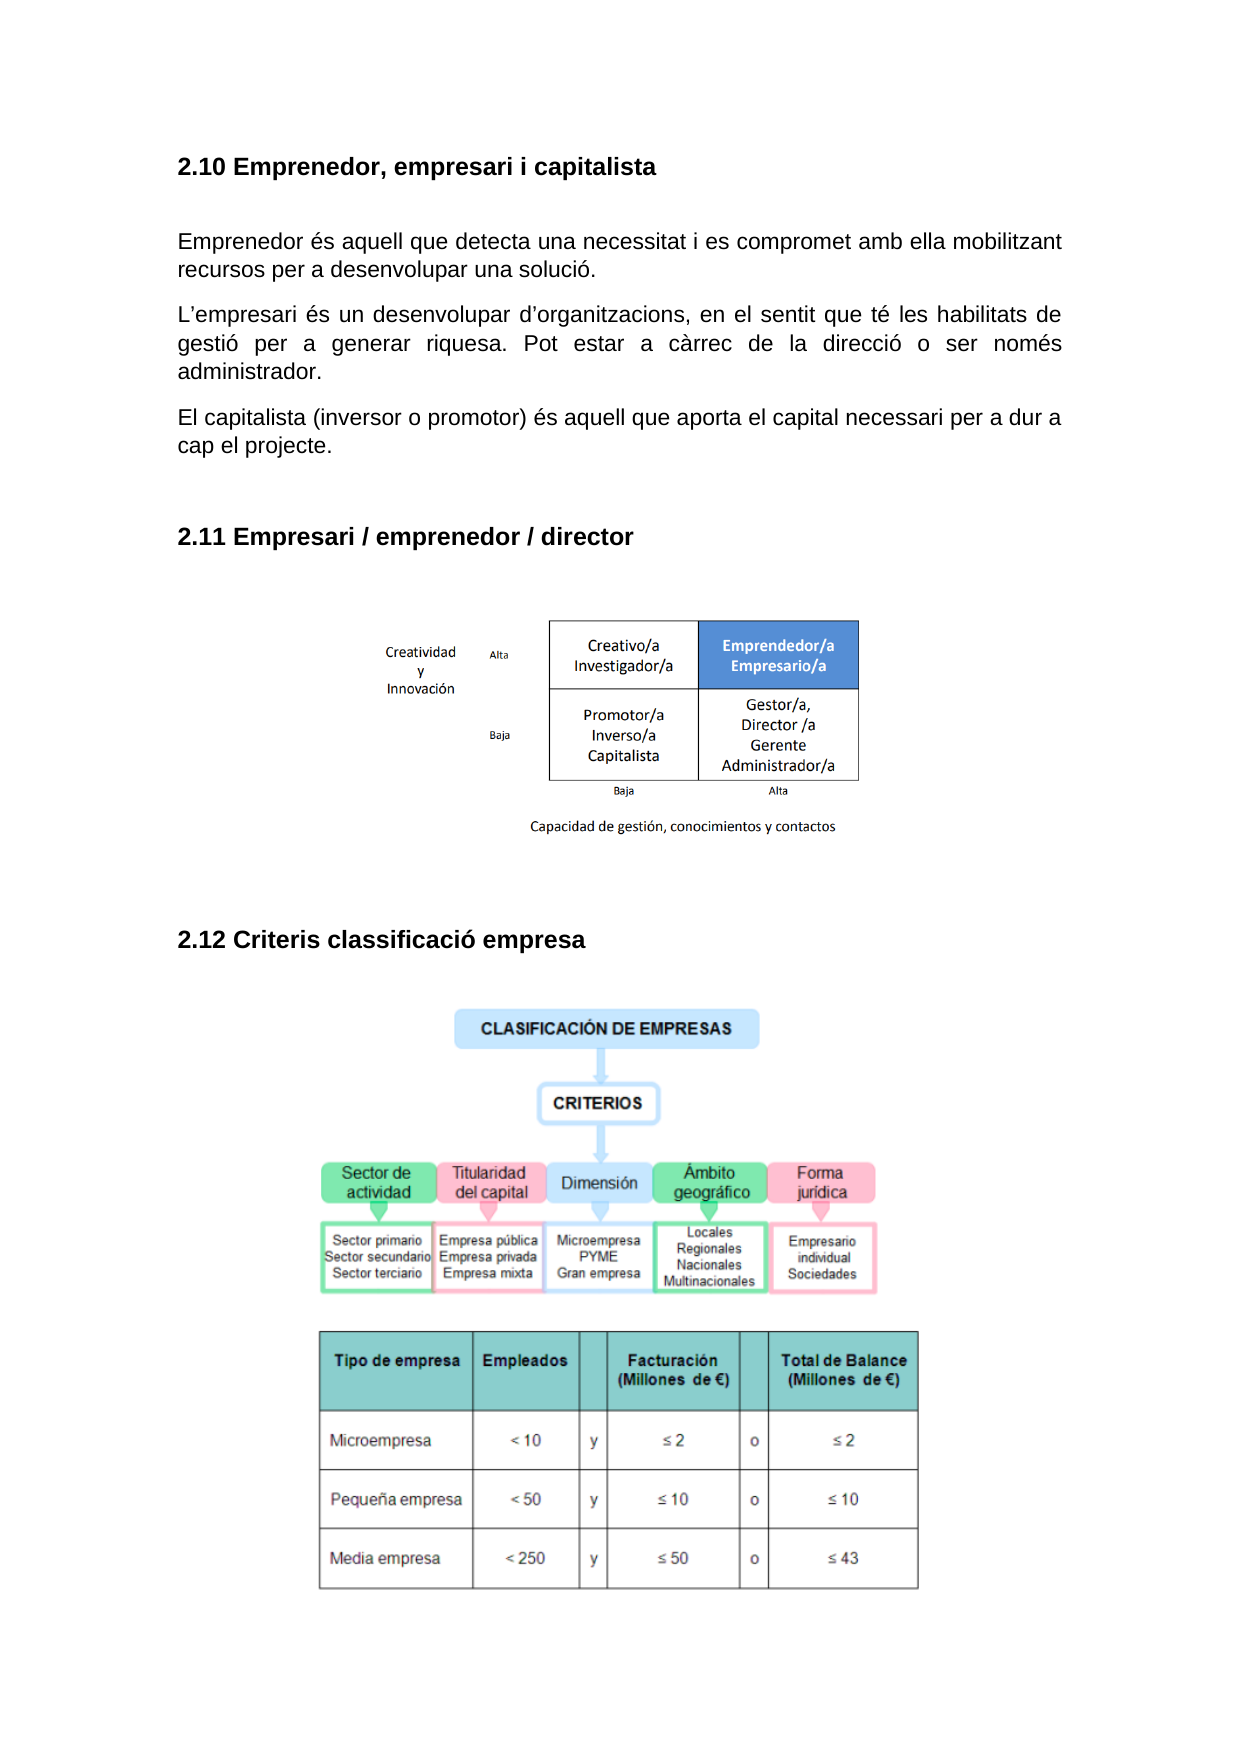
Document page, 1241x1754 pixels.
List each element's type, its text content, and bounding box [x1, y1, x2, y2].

text L’empresari és un desenvolupar d’organitzacions, en el sentit que té les habilitats de gestió per a generar riquesa. Pot estar a càrrec de la direcció o ser només administrador. [177, 301, 1063, 385]
subtitle 2.12 Criteris classificació empresa [177, 925, 1063, 953]
text Emprenedor és aquell que detecta una necessitat i es compromet amb ella mobilitzant recursos per a desenvolupar una solució. [177, 228, 1063, 283]
picture [367, 598, 874, 861]
text El capitalista (inversor o promotor) és aquell que aporta el capital necessari per a dur a cap el projecte. [177, 403, 1063, 458]
subtitle 2.11 Empresari / emprenedor / director [177, 522, 1063, 551]
picture [313, 1000, 927, 1599]
subtitle 2.10 Emprenedor, empresari i capitalista [177, 152, 1063, 181]
